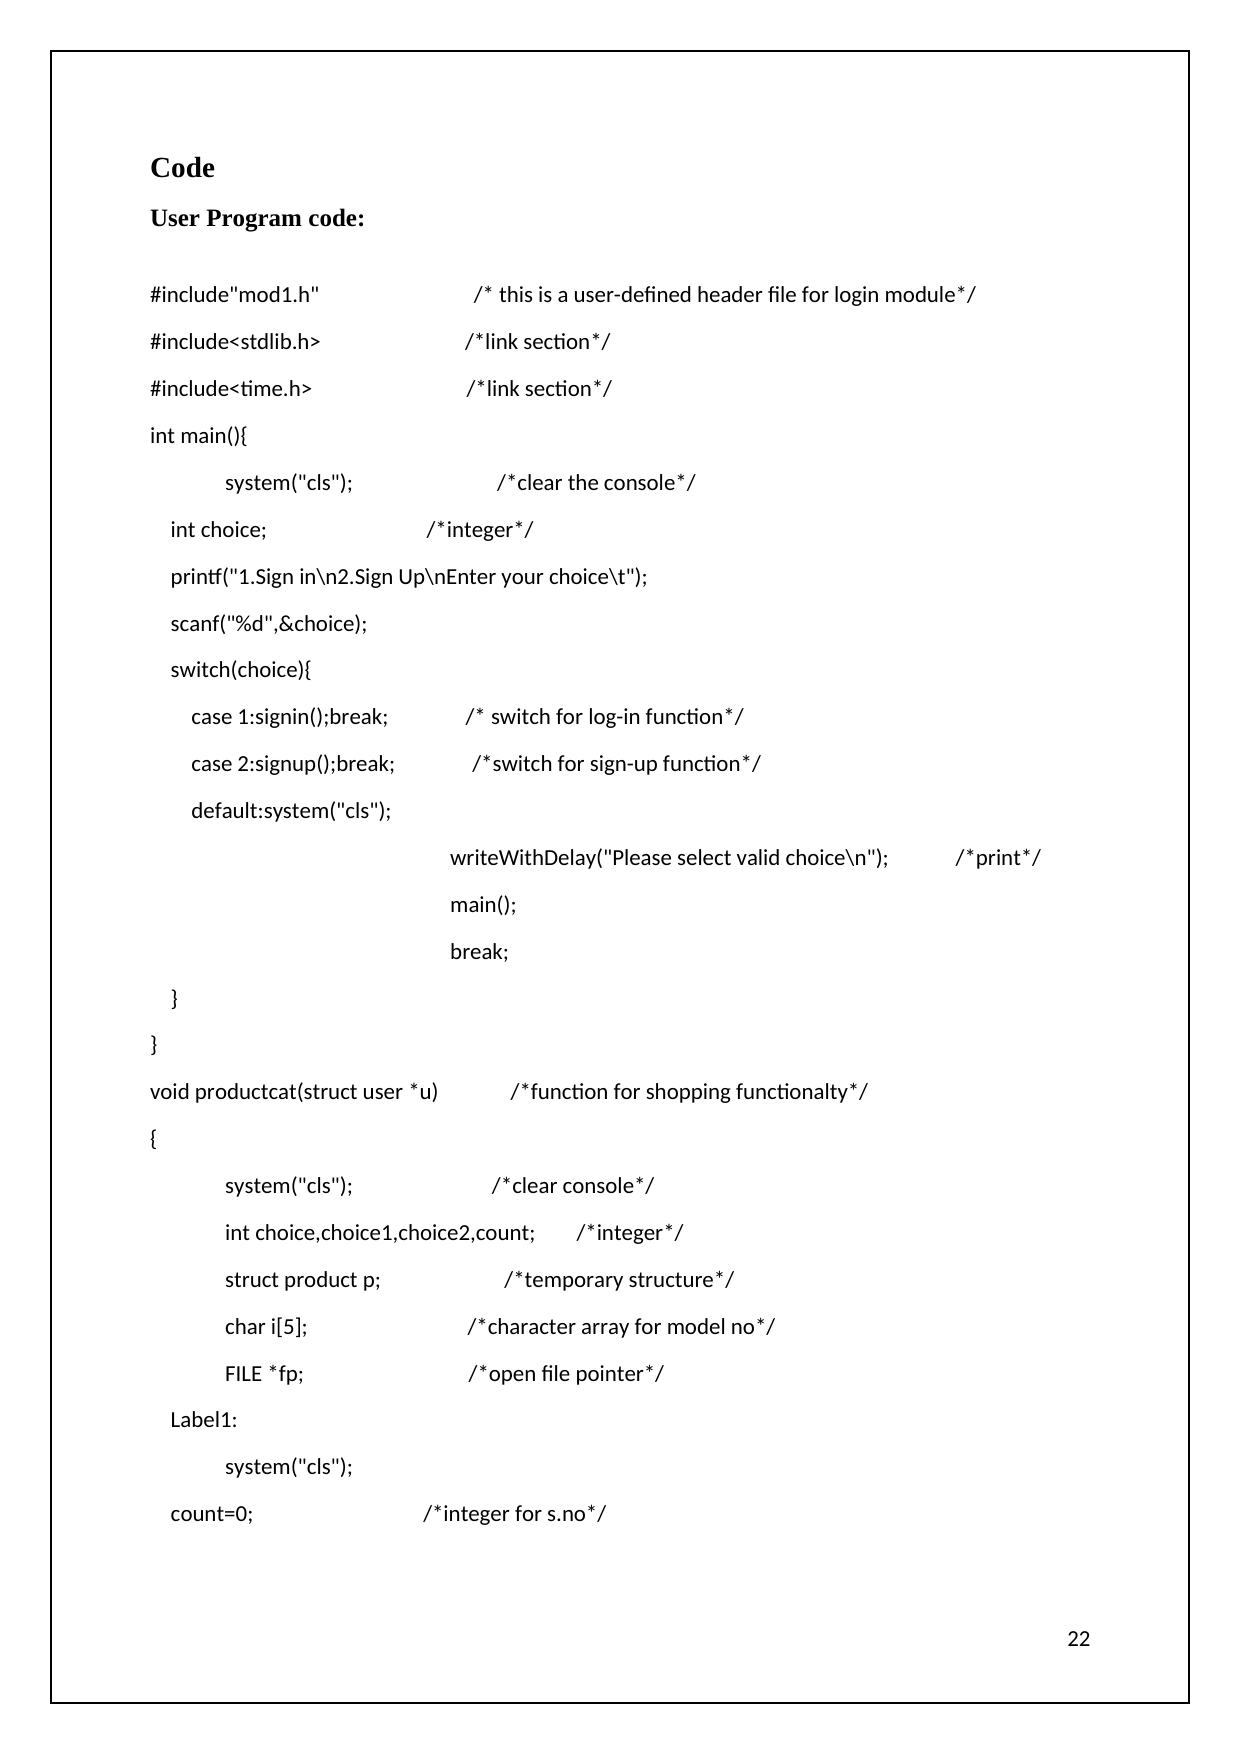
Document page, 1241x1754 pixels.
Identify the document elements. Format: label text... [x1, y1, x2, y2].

text system("cls"); [150, 1452, 1090, 1481]
text #include<stdlib.h> /*link section*/ [150, 327, 1090, 356]
text void productcat(struct user *u) /*function for shopping functionalty*/ [150, 1077, 1090, 1106]
text User Program code: [150, 203, 1090, 262]
text } [150, 1031, 1090, 1059]
text system("cls"); /*clear console*/ [150, 1171, 1090, 1199]
text FILE *fp; /*open file pointer*/ [150, 1359, 1090, 1387]
text default:system("cls"); [150, 796, 1090, 824]
text int choice; /*integer*/ [150, 515, 1090, 543]
text break; [150, 937, 1090, 965]
text #include<time.h> /*link section*/ [150, 374, 1090, 402]
text count=0; /*integer for s.no*/ [150, 1499, 1090, 1527]
text struct product p; /*temporary structure*/ [150, 1265, 1090, 1293]
text main(); [150, 890, 1090, 918]
text #include"mod1.h" /* this is a user-defined header file for login module*/ [150, 281, 1090, 309]
text char i[5]; /*character array for model no*/ [150, 1312, 1090, 1340]
text case 1:signin();break; /* switch for log-in function*/ [150, 702, 1090, 731]
text scanf("%d",&choice); [150, 609, 1090, 637]
text writeWithDelay("Please select valid choice\n"); /*print*/ [150, 843, 1090, 871]
text Label1: [150, 1406, 1090, 1434]
text } [150, 984, 1090, 1012]
text switch(choice){ [150, 656, 1090, 684]
text system("cls"); /*clear the console*/ [150, 468, 1090, 496]
text case 2:signup();break; /*switch for sign-up function*/ [150, 749, 1090, 777]
text Code [150, 150, 1090, 183]
text int main(){ [150, 421, 1090, 449]
text { [150, 1124, 1090, 1152]
text printf("1.Sign in\n2.Sign Up\nEnter your choice\t"); [150, 562, 1090, 590]
text int choice,choice1,choice2,count; /*integer*/ [150, 1218, 1090, 1246]
